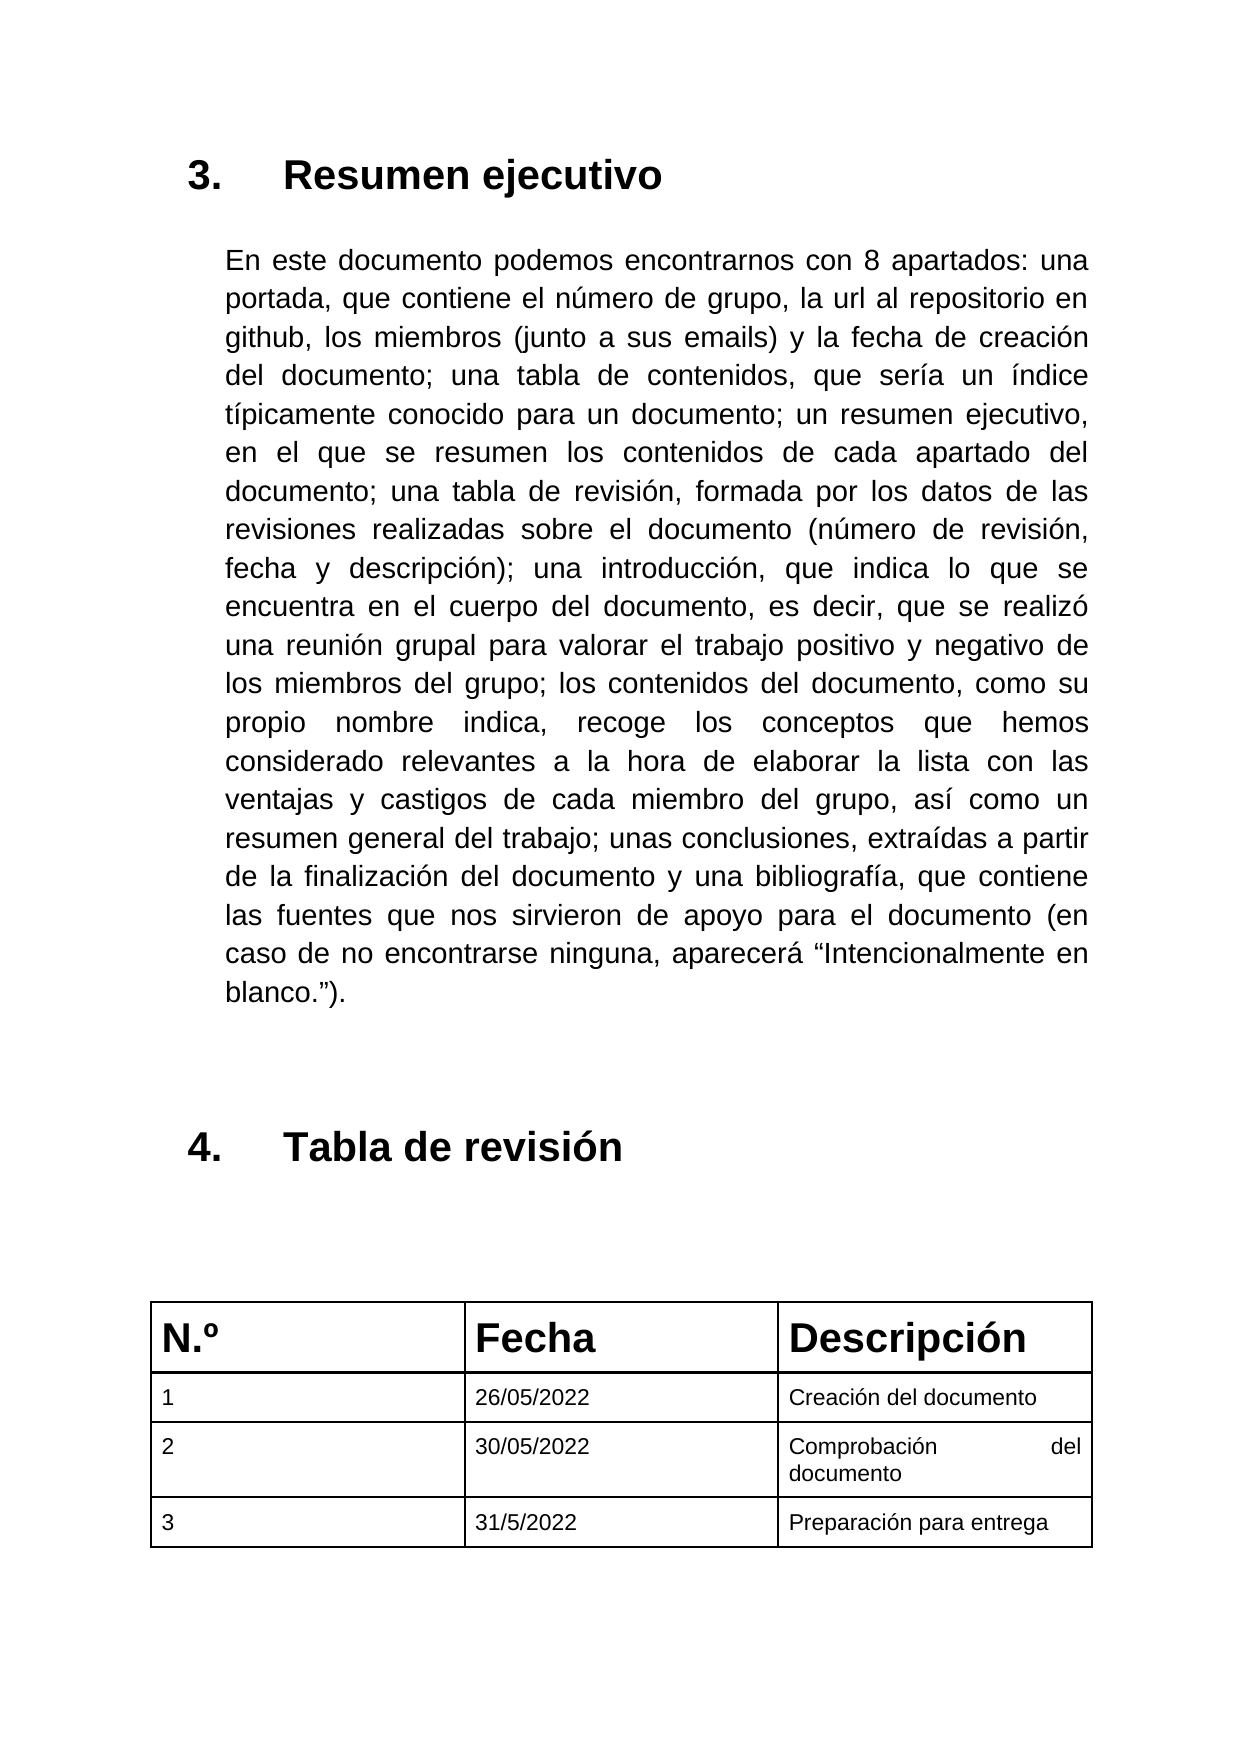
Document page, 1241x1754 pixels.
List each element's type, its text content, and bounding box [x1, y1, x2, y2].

table_cell Preparación para entrega [779, 1498, 1091, 1546]
text En este documento podemos encontrarnos con 8 apartados: una portada, que contiene el número de grupo, la url al repositorio en github, los miembros (junto a sus emails) y la fecha de creación del documento; una tabla de contenidos, que sería un índice típicamente conocido para un documento; un resumen ejecutivo, en el que se resumen los contenidos de cada apartado del documento; una tabla de revisión, formada por los datos de las revisiones realizadas sobre el documento (número de revisión, fecha y descripción); una introducción, que indica lo que se encuentra en el cuerpo del documento, es decir, que se realizó una reunión grupal para valorar el trabajo positivo y negativo de los miembros del grupo; los contenidos del documento, como su propio nombre indica, recoge los conceptos que hemos considerado relevantes a la hora de elaborar la lista con las ventajas y castigos de cada miembro del grupo, así como un resumen general del trabajo; unas conclusiones, extraídas a partir de la finalización del documento y una bibliografía, que contiene las fuentes que nos sirvieron de apoyo para el documento (en caso de no encontrarse ninguna, aparecerá “Intencionalmente en blanco.”). [225, 243, 1090, 1008]
subtitle Tabla de revisión [187, 1123, 1090, 1171]
table_cell 2 [152, 1423, 464, 1496]
subtitle Resumen ejecutivo [187, 150, 1090, 198]
table_header N.º [152, 1303, 464, 1371]
table_cell 3 [152, 1498, 464, 1546]
table_cell 31/5/2022 [466, 1498, 777, 1546]
table_cell 1 [152, 1374, 464, 1421]
table_cell 26/05/2022 [466, 1374, 777, 1421]
table_header Descripción [779, 1303, 1091, 1371]
table_cell Creación del documento [779, 1374, 1091, 1421]
table_cell Comprobación del documento [779, 1423, 1091, 1496]
table_cell 30/05/2022 [466, 1423, 777, 1496]
table_header Fecha [466, 1303, 777, 1371]
